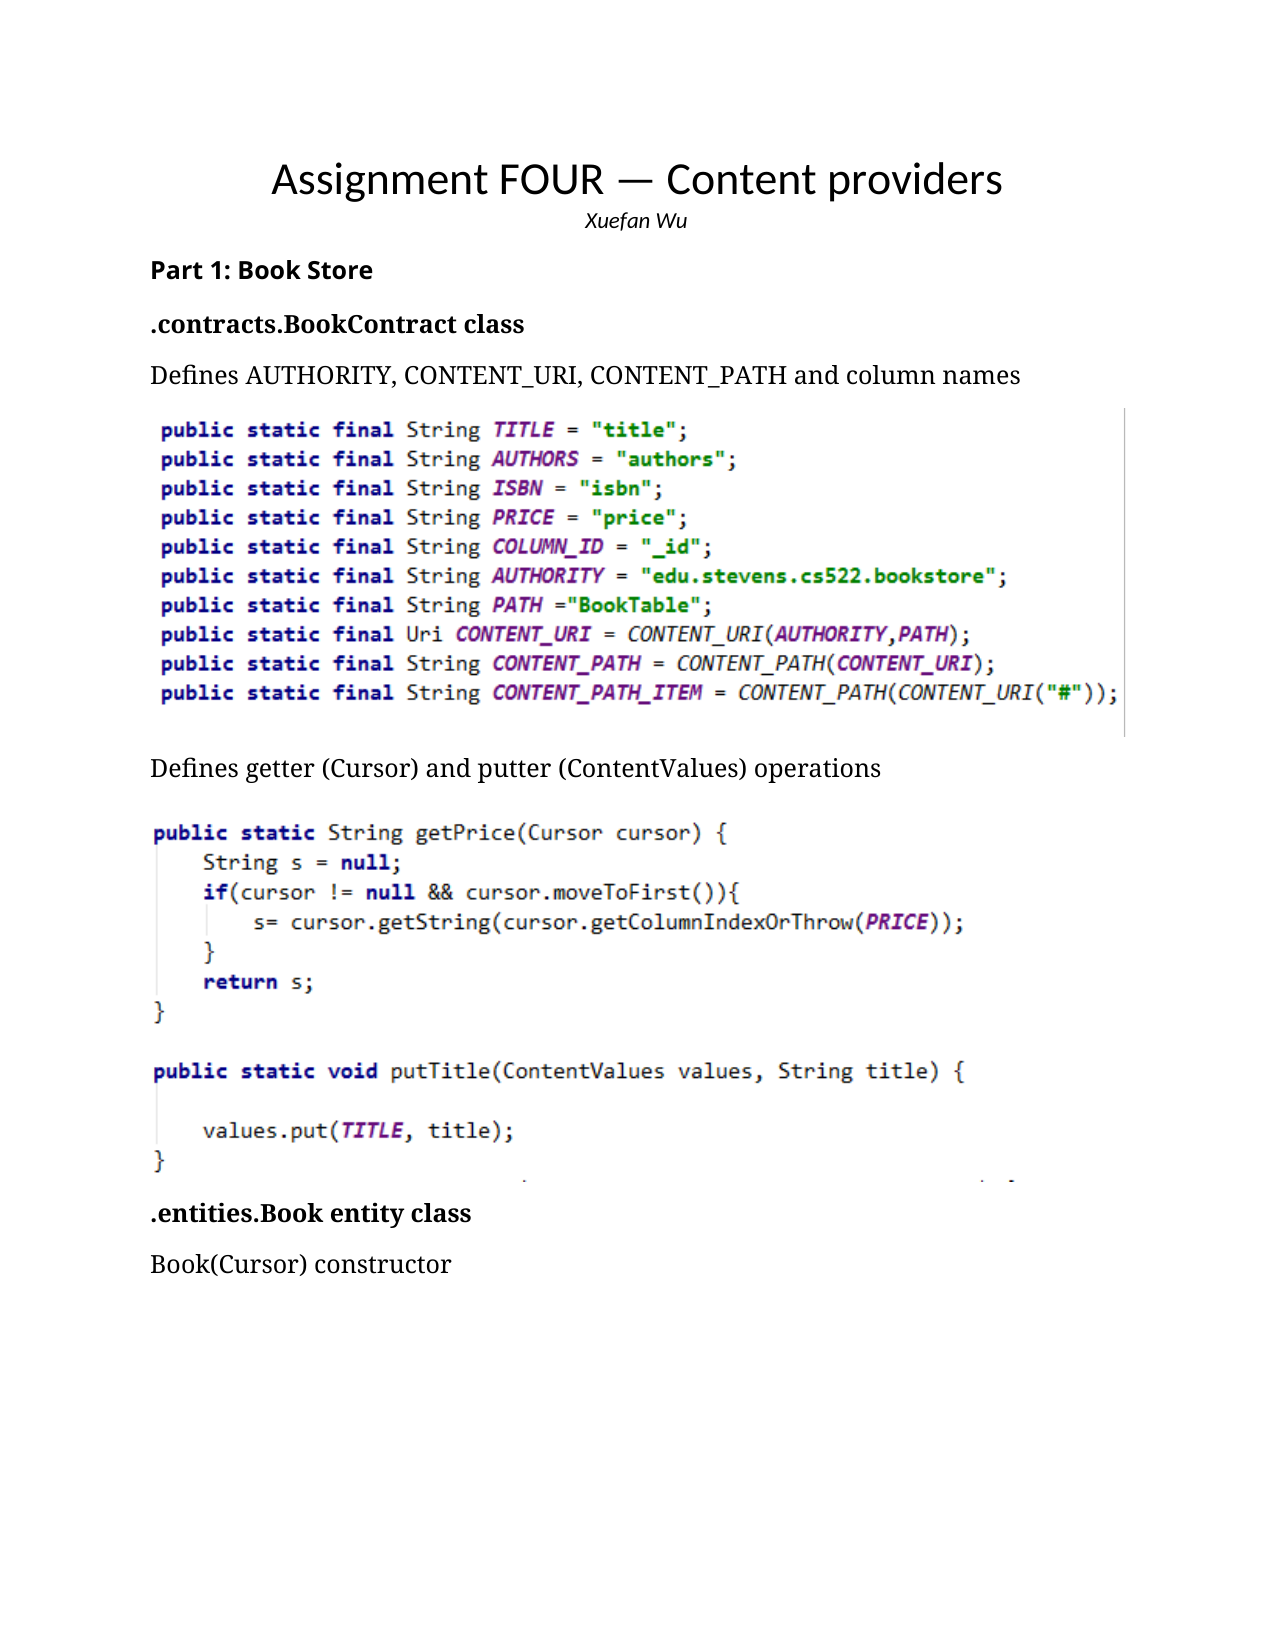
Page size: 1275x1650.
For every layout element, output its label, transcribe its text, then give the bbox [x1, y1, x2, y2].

text .entities.Book entity class [150, 1196, 1125, 1229]
text .contracts.BookContract class [150, 306, 1125, 340]
text Xuefan Wu [150, 206, 1125, 234]
picture [150, 408, 1125, 737]
text Defines getter (Cursor) and putter (ContentValues) operations [150, 751, 1125, 785]
text Part 1: Book Store [150, 253, 1125, 287]
text Defines AUTHORITY, CONTENT_URI, CONTENT_PATH and column names [150, 357, 1125, 391]
text Book(Cursor) constructor [150, 1247, 1125, 1281]
text Assignment FOUR — Content providers [150, 150, 1125, 206]
picture [150, 801, 1030, 1182]
